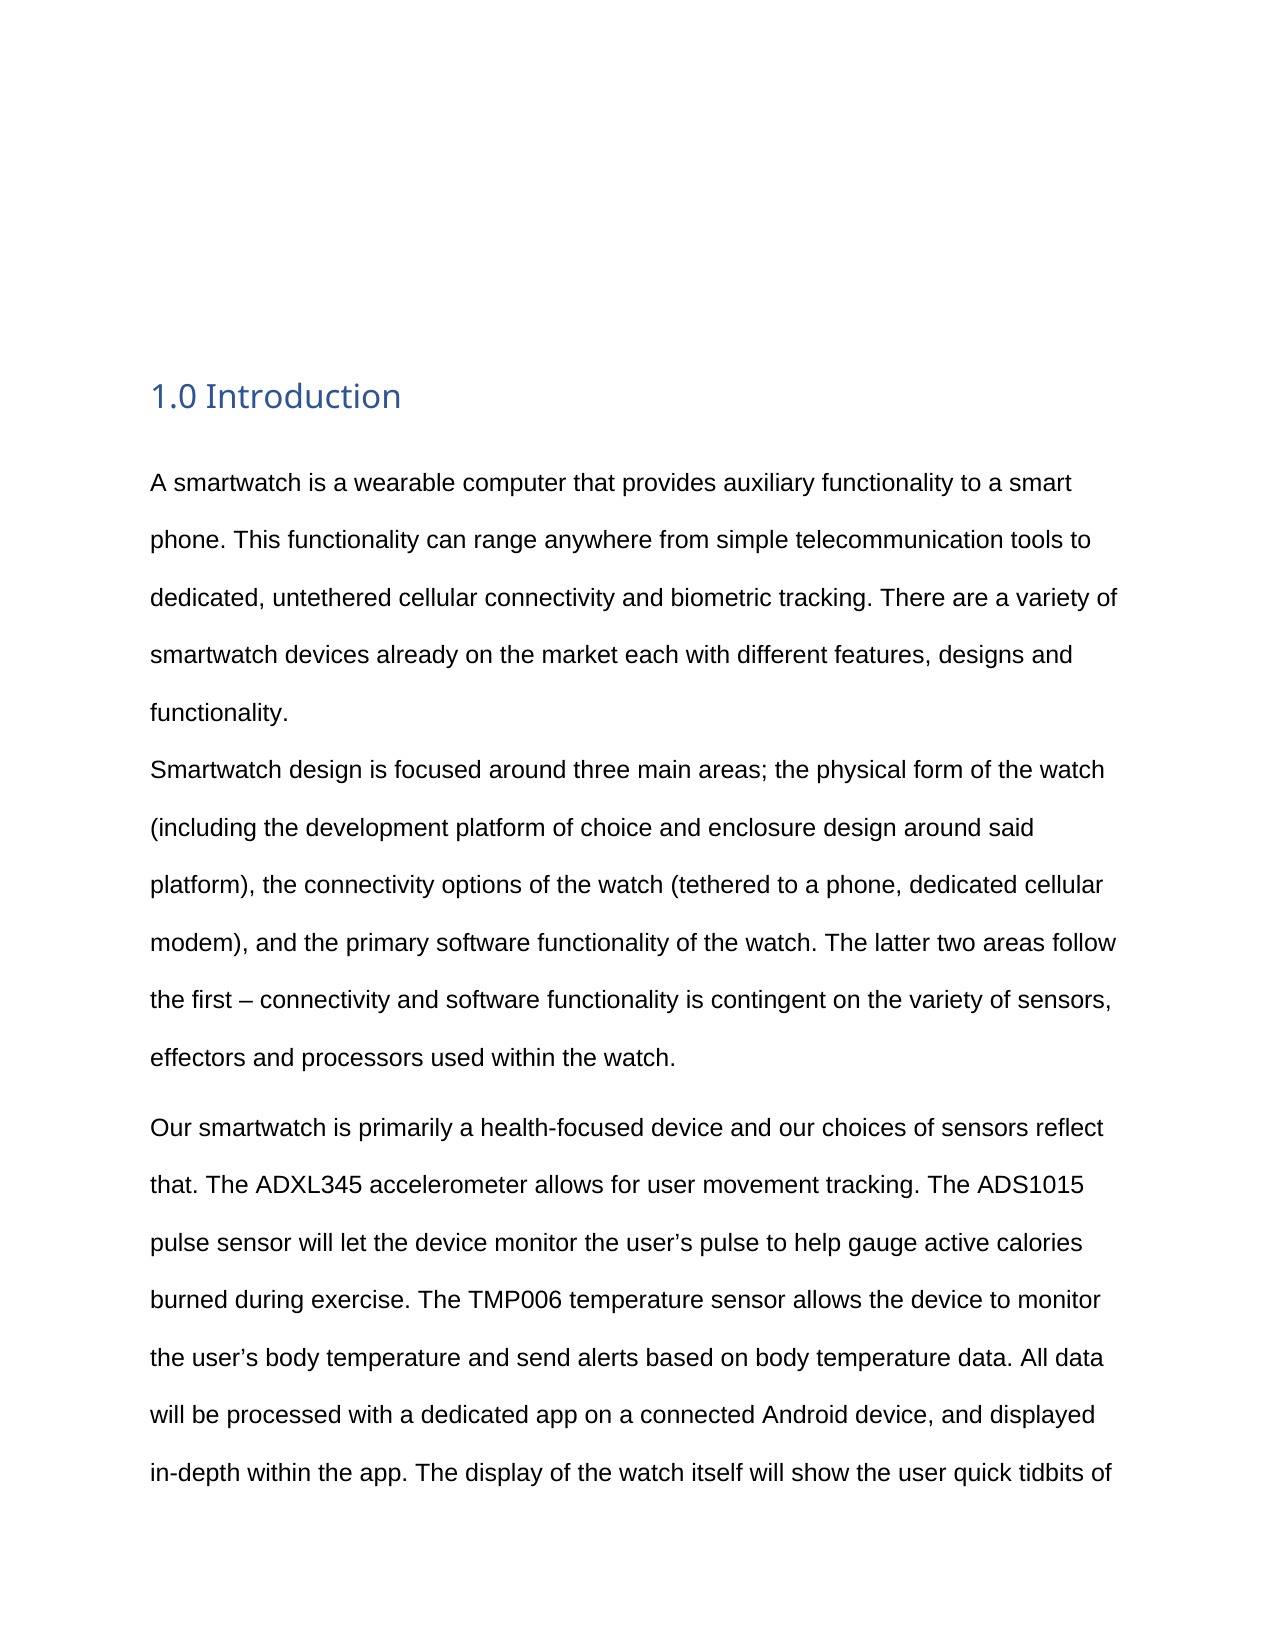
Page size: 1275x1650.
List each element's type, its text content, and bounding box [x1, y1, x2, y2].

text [150, 1112, 1125, 1486]
subtitle A smartwatch is a wearable computer that provides auxiliary functionality to a smart phone. This functionality can range anywhere from simple telecommunication tools to dedicated, untethered cellular connectivity and biometric tracking. There are a variety of smartwatch devices already on the market each with different features, designs and functionality. [150, 467, 1125, 726]
subtitle 1.0 Introduction [150, 372, 1125, 418]
text Smartwatch design is focused around three main areas; the physical form of the watch (including the development platform of choice and enclosure design around said platform), the connectivity options of the watch (tethered to a phone, dedicated cellular modem), and the primary software functionality of the watch. The latter two areas follow the first – connectivity and software functionality is contingent on the variety of sensors, effectors and processors used within the watch. [150, 755, 1125, 1071]
